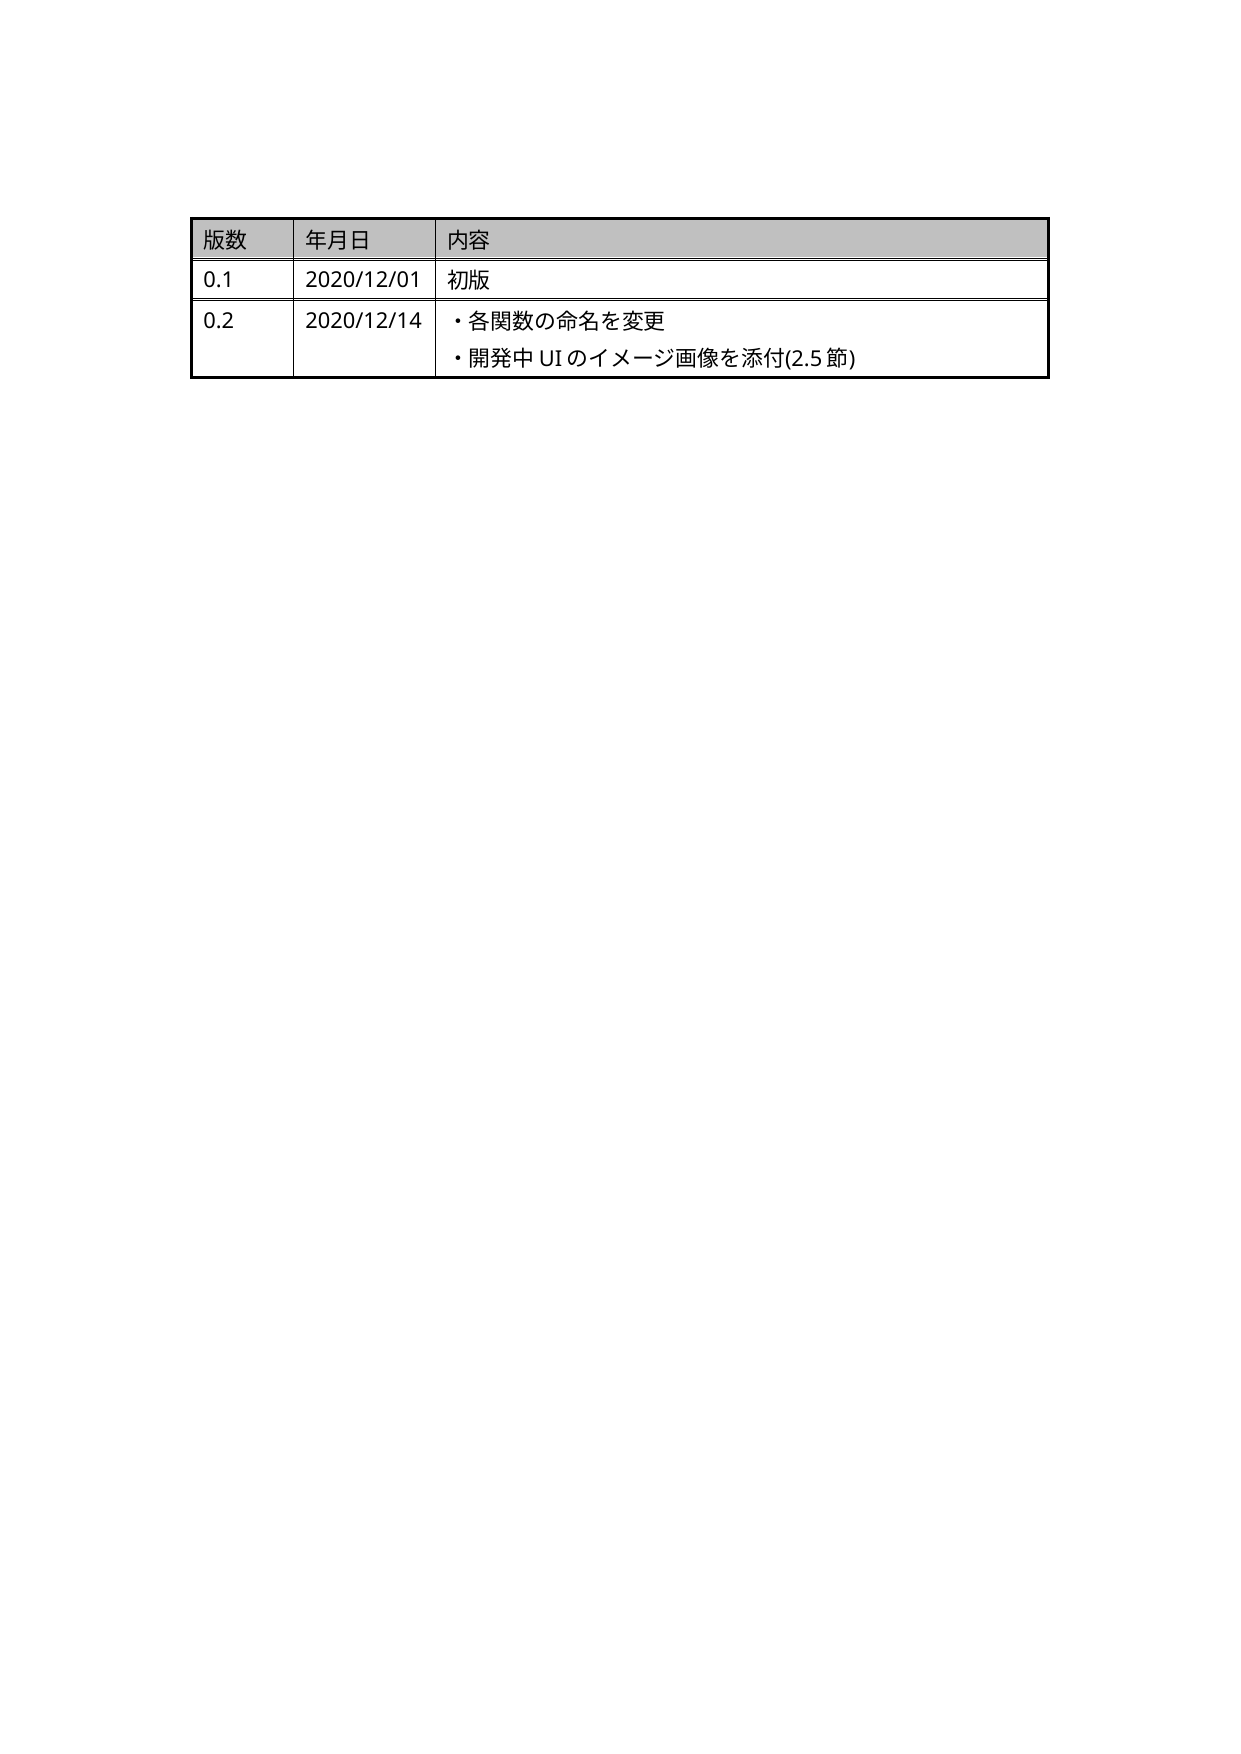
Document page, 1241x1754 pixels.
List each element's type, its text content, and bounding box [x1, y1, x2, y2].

table_header 内容 [436, 220, 1047, 257]
table_header 年月日 [294, 220, 435, 257]
table_cell ・各関数の命名を変更 ・開発中UIのイメージ画像を添付(2.5節) [436, 301, 1047, 376]
table_cell 2020/12/14 [294, 301, 435, 376]
table_cell 初版 [436, 261, 1047, 298]
table_header 版数 [193, 220, 293, 257]
table_cell 0.2 [193, 301, 293, 376]
table_cell 2020/12/01 [294, 261, 435, 298]
table_cell 0.1 [193, 261, 293, 298]
